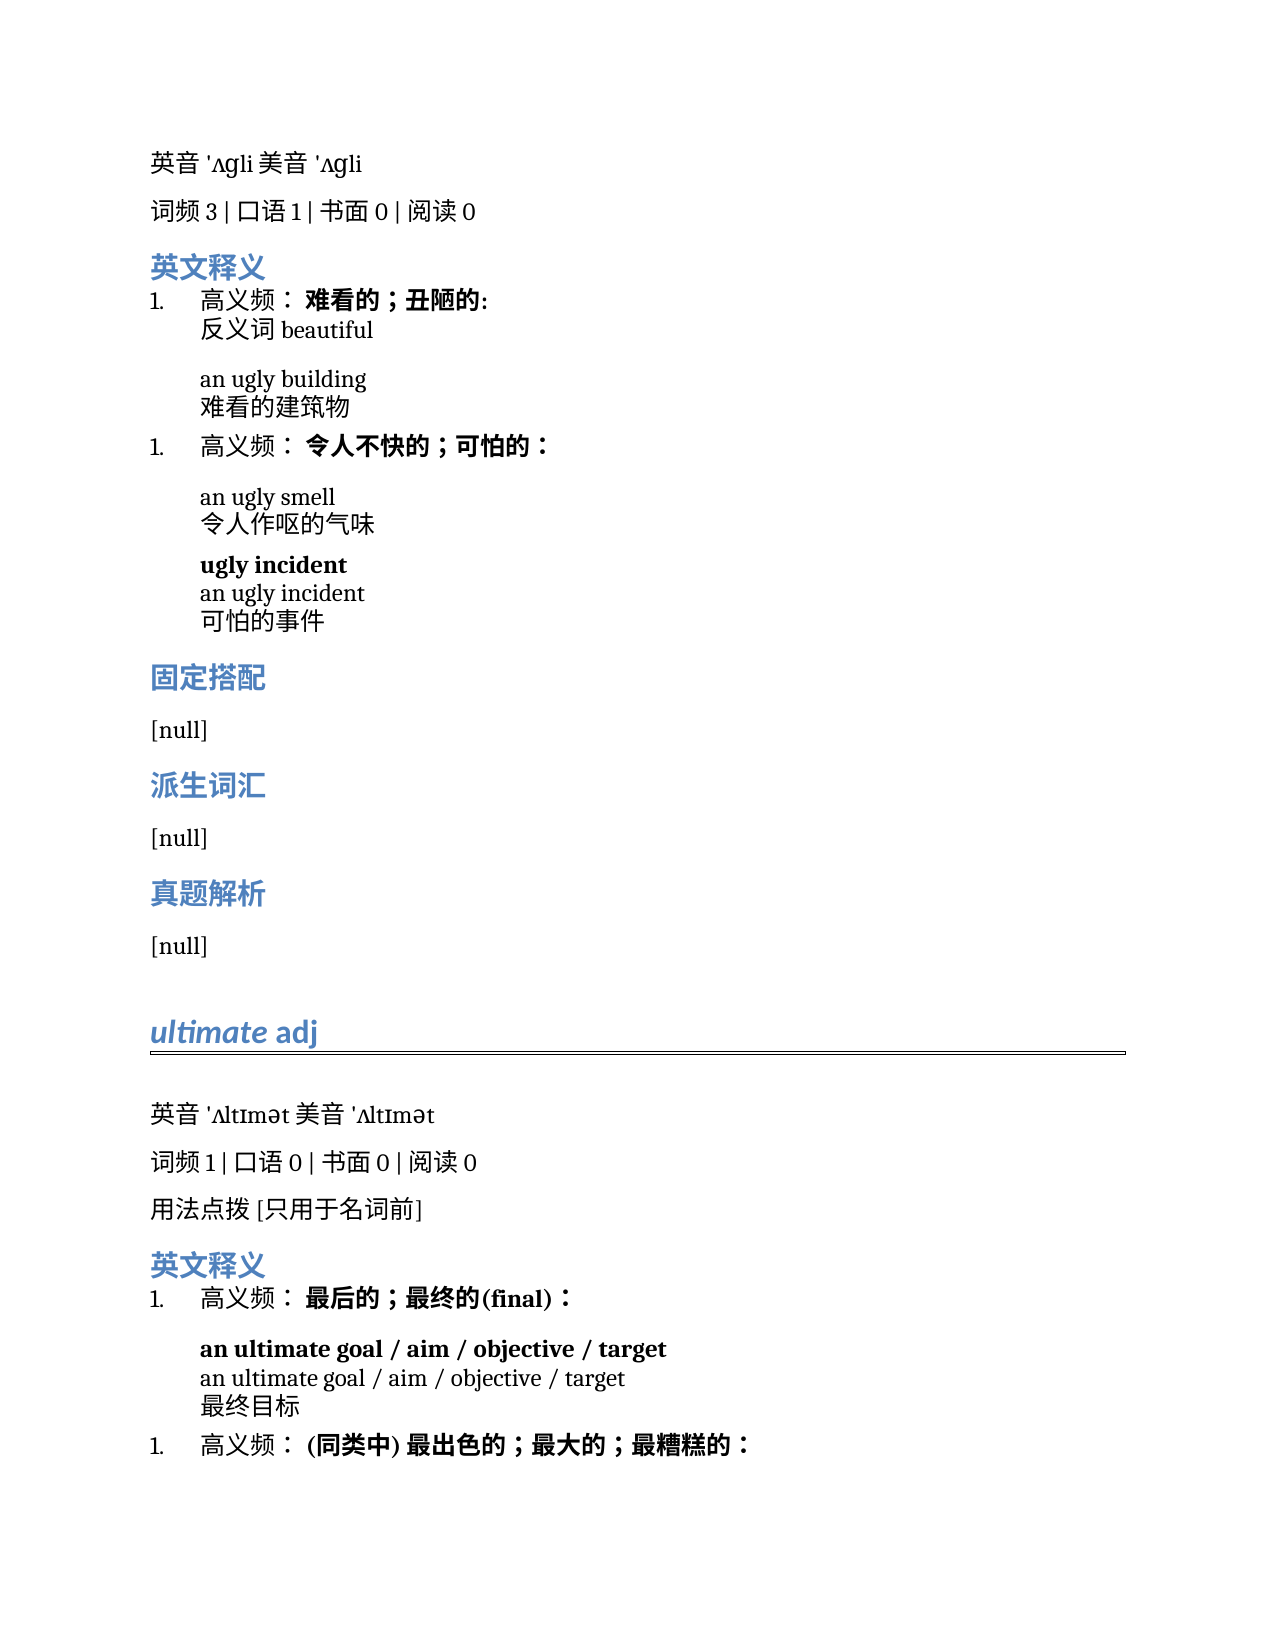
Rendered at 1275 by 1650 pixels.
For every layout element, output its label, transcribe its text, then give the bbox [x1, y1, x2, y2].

text 词频 3 | 口语 1 | 书面 0 | 阅读 0 [150, 197, 1125, 226]
text 英音 'ʌltɪmət 美音 'ʌltɪmət [150, 1101, 1125, 1130]
text 词频 1 | 口语 0 | 书面 0 | 阅读 0 [150, 1149, 1125, 1177]
list 高义频： 令人不快的；可怕的： [150, 433, 1125, 462]
subtitle 固定搭配 [150, 658, 1125, 697]
subtitle 英文释义 [150, 1246, 1125, 1285]
list 高义频： 难看的；丑陋的: 反义词 beautiful [150, 287, 1125, 344]
text an ultimate goal / aim / objective / target an ultimate goal / aim / objective / target 最终目标 [200, 1335, 1075, 1421]
text [null] [150, 824, 1125, 853]
text [null] [150, 932, 1125, 961]
text ugly incident an ugly incident 可怕的事件 [200, 551, 1075, 637]
list 高义频： 最后的；最终的(final)： [150, 1285, 1125, 1314]
text 用法点拨 [只用于名词前] [150, 1196, 1125, 1225]
text an ugly building 难看的建筑物 [200, 365, 1075, 423]
subtitle 英文释义 [150, 247, 1125, 287]
text [null] [150, 716, 1125, 745]
subtitle ultimate adj [150, 1011, 1125, 1051]
subtitle 真题解析 [150, 874, 1125, 913]
list 高义频： (同类中) 最出色的；最大的；最糟糕的： [150, 1432, 1125, 1460]
subtitle 派生词汇 [150, 766, 1125, 805]
text 英音 'ʌɡli 美音 'ʌɡli [150, 150, 1125, 179]
text an ugly smell 令人作呕的气味 [200, 483, 1075, 540]
